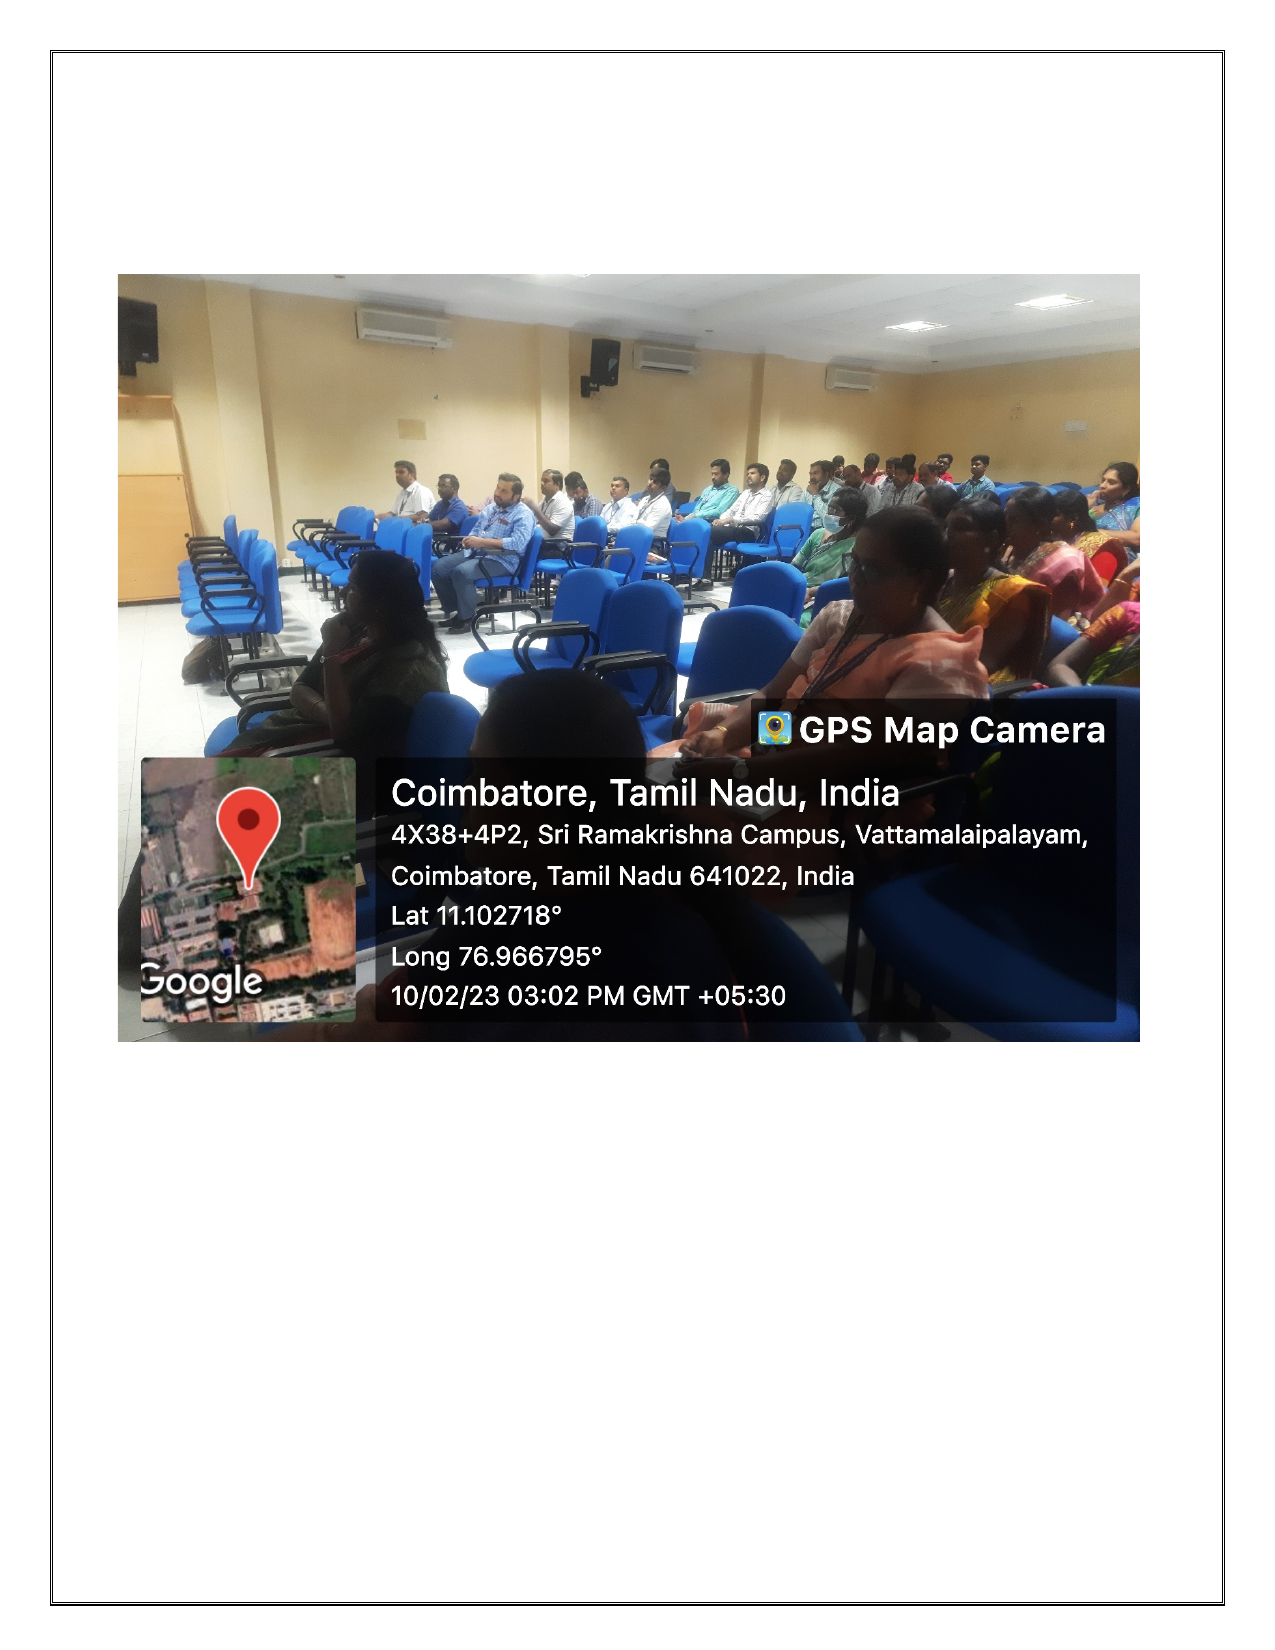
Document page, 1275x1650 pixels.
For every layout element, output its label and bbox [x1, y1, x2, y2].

picture [117, 274, 1140, 1042]
